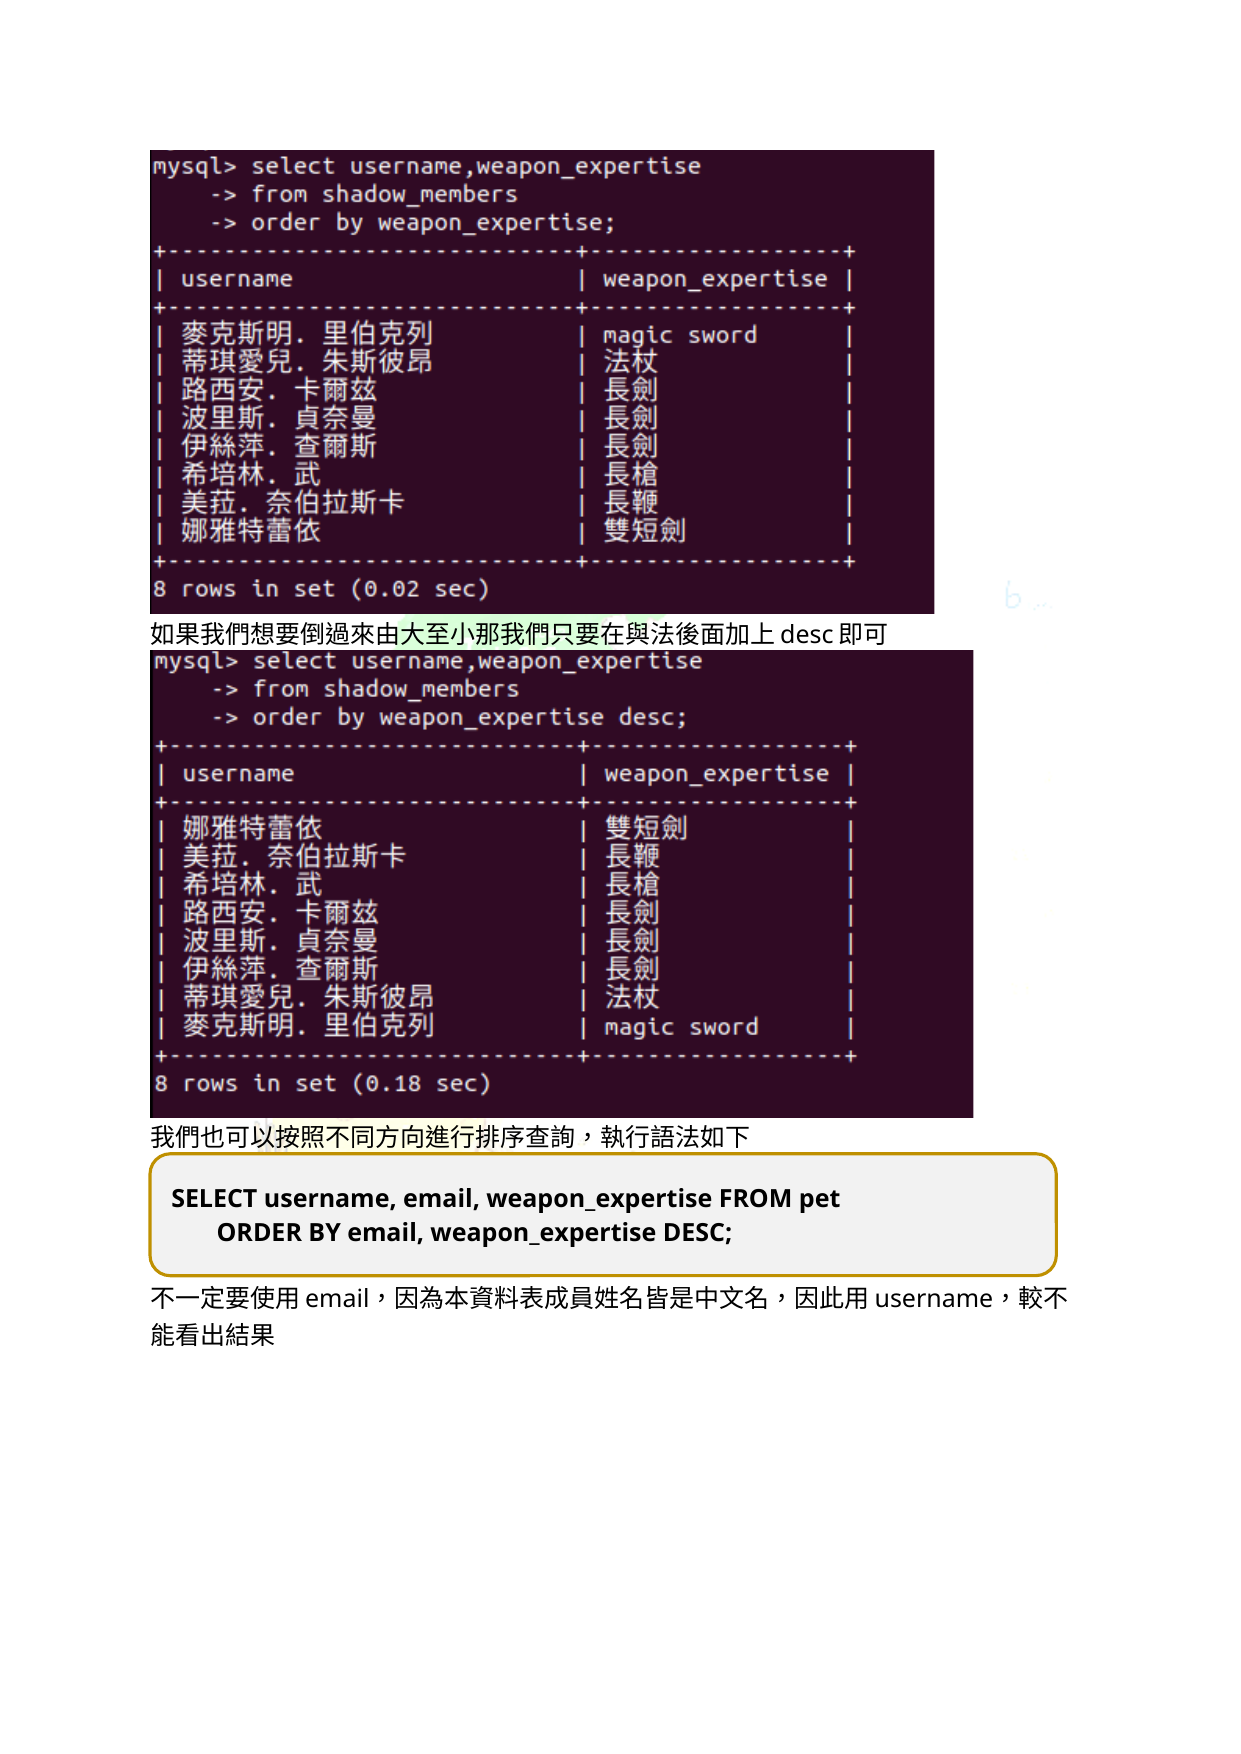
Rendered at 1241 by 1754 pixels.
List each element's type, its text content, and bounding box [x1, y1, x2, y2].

text 我們也可以按照不同方向進行排序查詢，執行語法如下 [150, 1117, 1090, 1154]
picture [150, 650, 974, 1118]
text 不一定要使用email，因為本資料表成員姓名皆是中文名，因此用username，較不能看出結果 [150, 1279, 1090, 1351]
picture [150, 150, 935, 614]
text 如果我們想要倒過來由大至小那我們只要在與法後面加上desc即可 [150, 614, 1090, 650]
